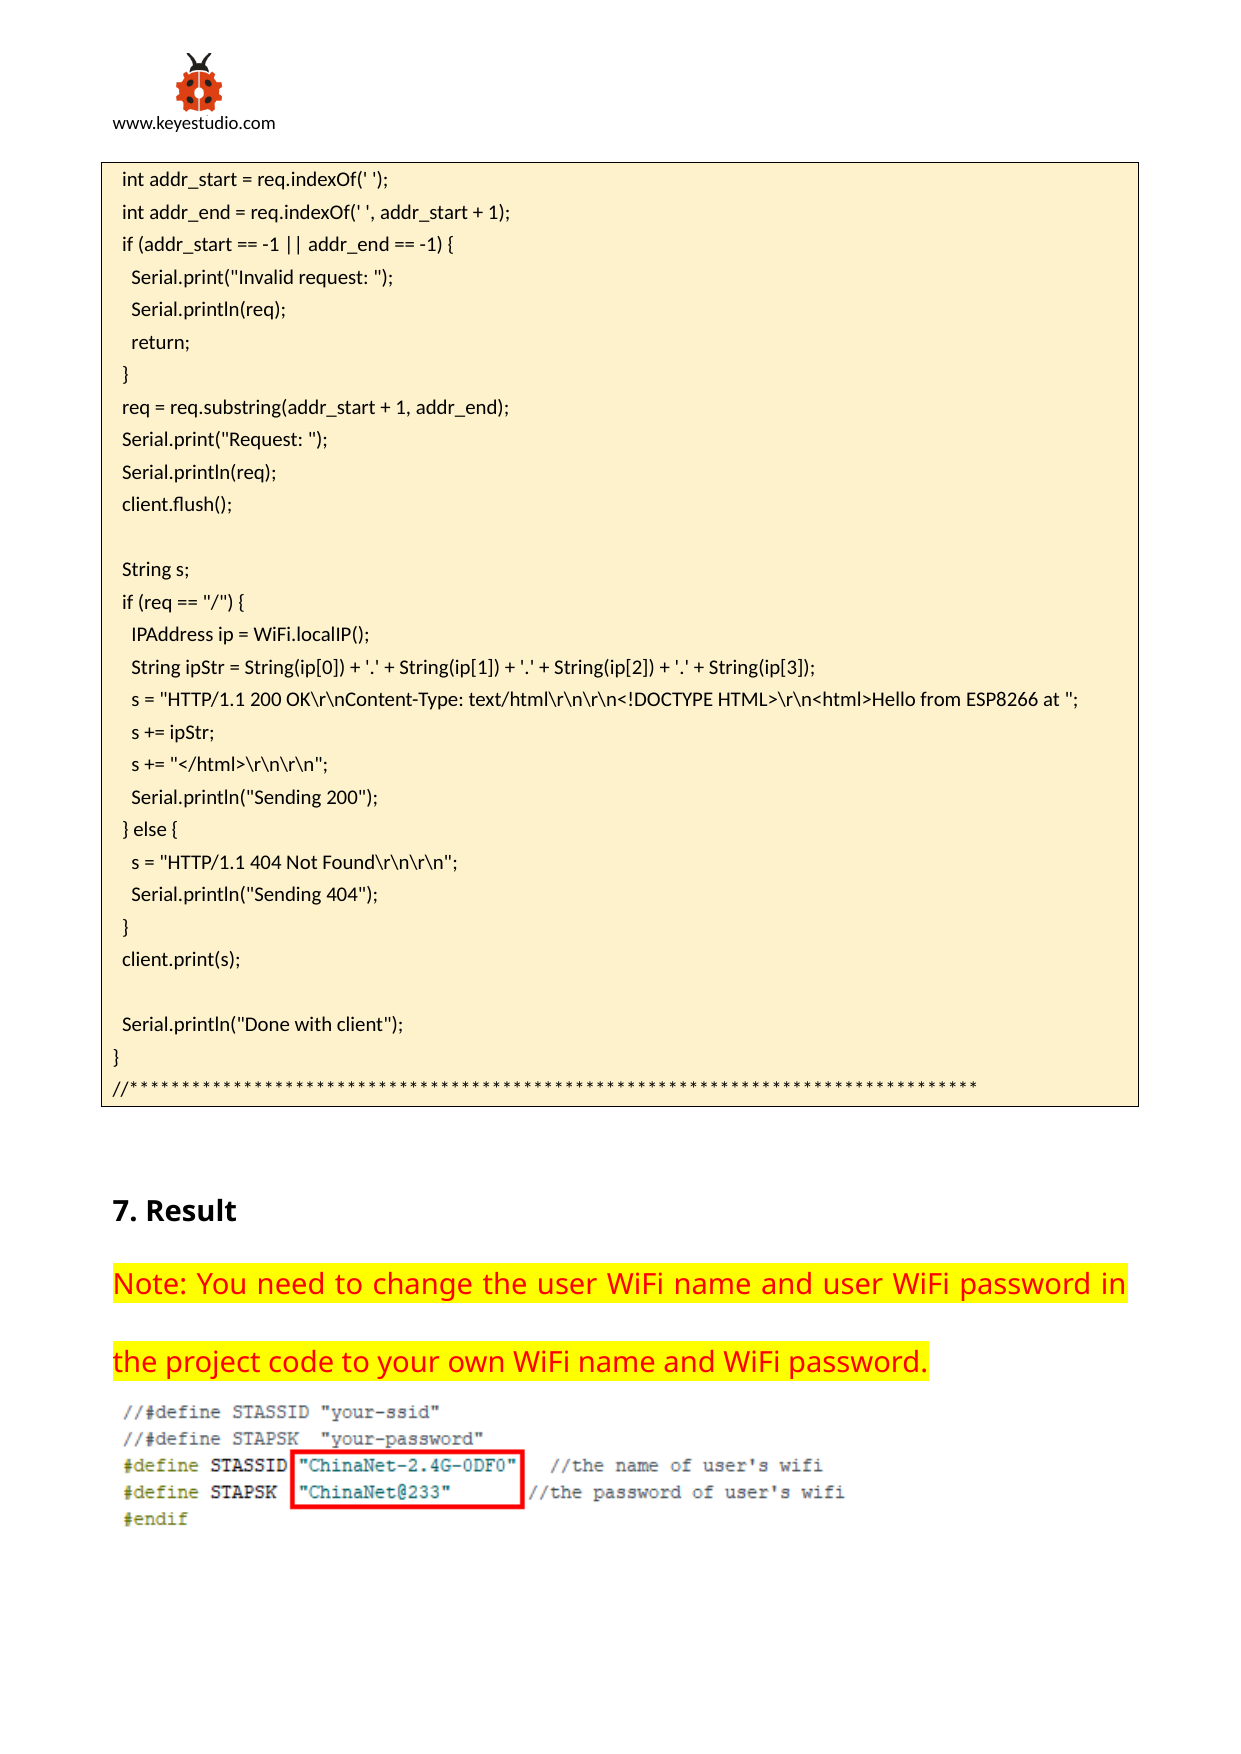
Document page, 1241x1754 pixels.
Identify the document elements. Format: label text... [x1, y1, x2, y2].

picture [112, 1401, 852, 1533]
list Result [112, 1177, 1128, 1242]
picture [164, 53, 241, 116]
list Note: You need to change the user WiFi name and user WiFi password in the project code to your own WiFi name and WiFi password. [112, 1250, 1128, 1393]
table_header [102, 163, 1138, 1106]
